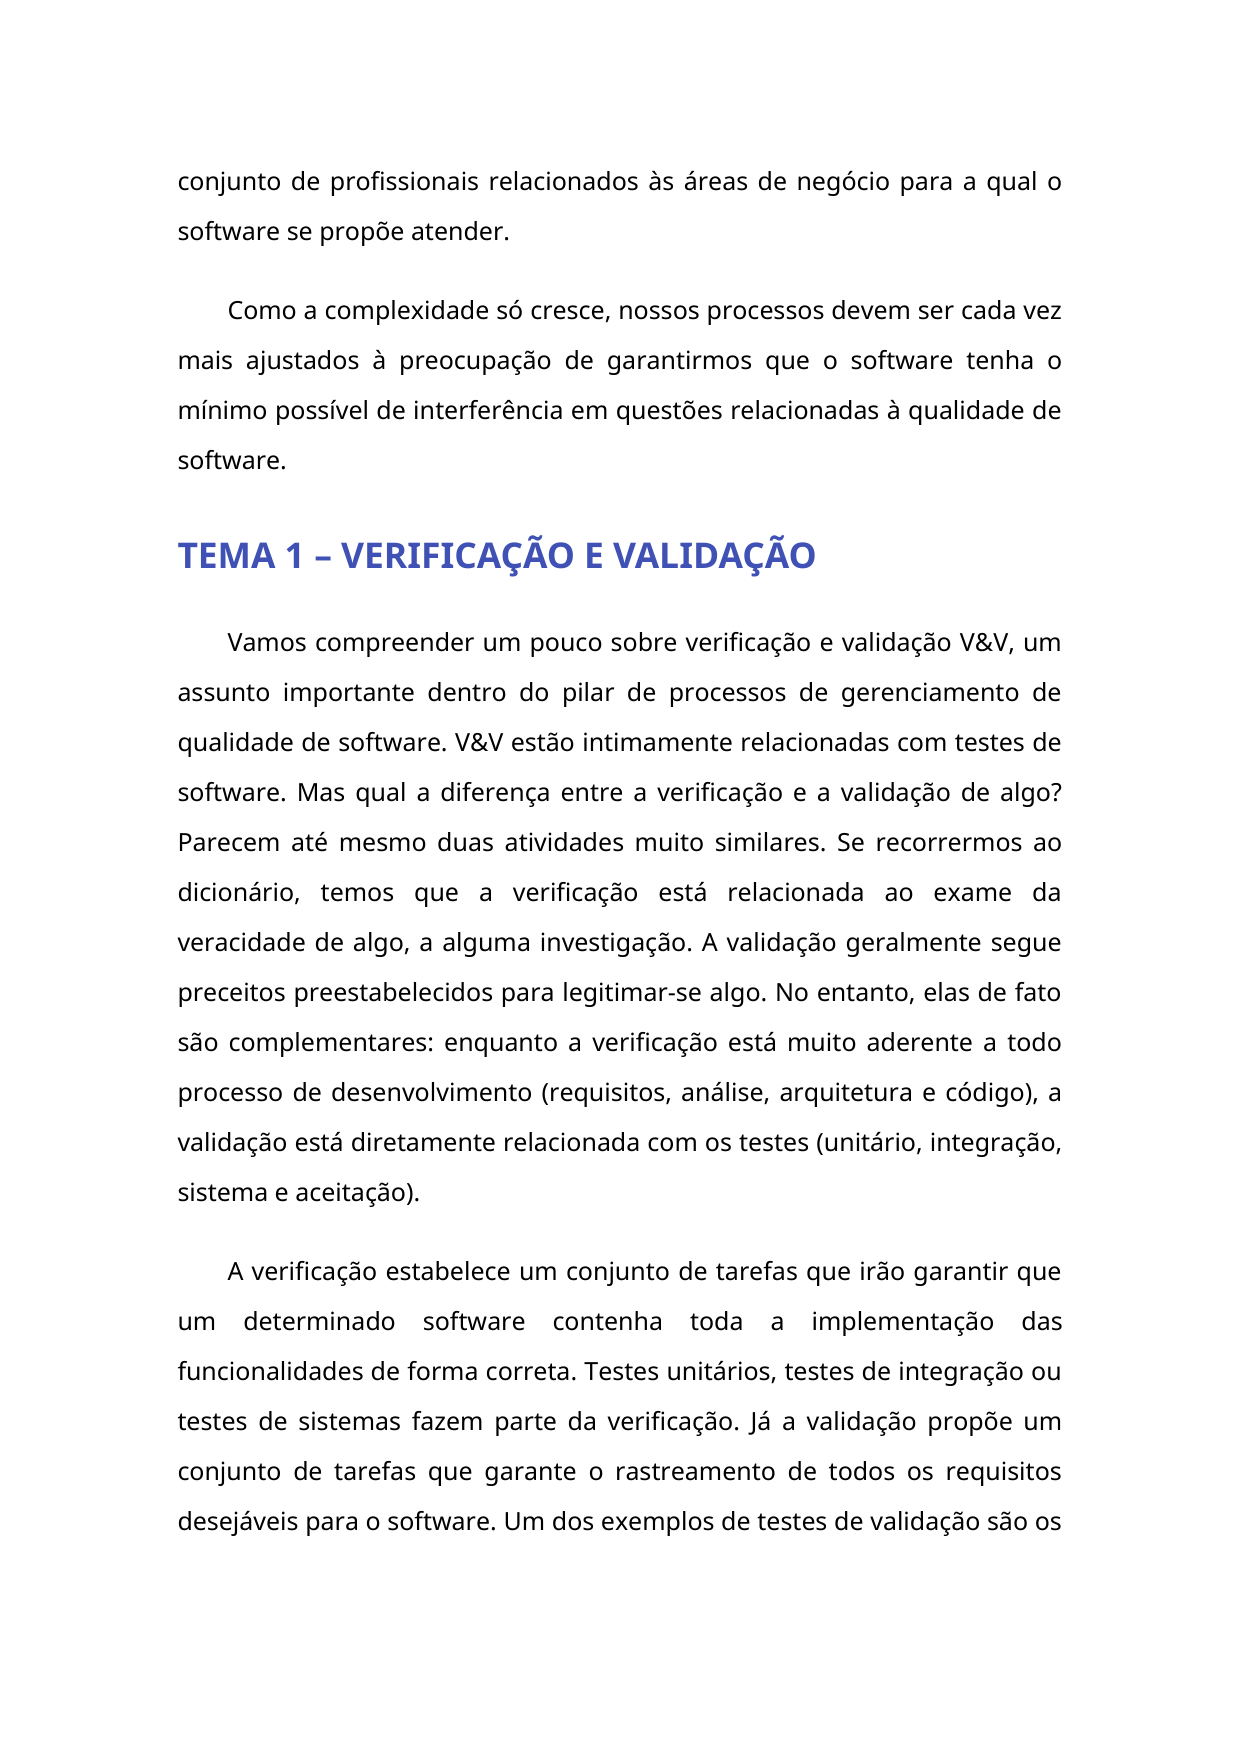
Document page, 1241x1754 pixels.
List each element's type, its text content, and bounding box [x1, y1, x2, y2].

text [177, 1238, 1063, 1538]
text Como a complexidade só cresce, nossos processos devem ser cada vez mais ajustados à preocupação de garantirmos que o software tenha o mínimo possível de interferência em questões relacionadas à qualidade de software. [177, 277, 1063, 477]
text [177, 148, 1063, 248]
text Vamos compreender um pouco sobre verificação e validação V&V, um assunto importante dentro do pilar de processos de gerenciamento de qualidade de software. V&V estão intimamente relacionadas com testes de software. Mas qual a diferença entre a verificação e a validação de algo? Parecem até mesmo duas atividades muito similares. Se recorrermos ao dicionário, temos que a verificação está relacionada ao exame da veracidade de algo, a alguma investigação. A validação geralmente segue preceitos preestabelecidos para legitimar-se algo. No entanto, elas de fato são complementares: enquanto a verificação está muito aderente a todo processo de desenvolvimento (requisitos, análise, arquitetura e código), a validação está diretamente relacionada com os testes (unitário, integração, sistema e aceitação). [177, 608, 1063, 1208]
text TEMA 1 – VERIFICAÇÃO E VALIDAÇÃO [177, 527, 1063, 579]
